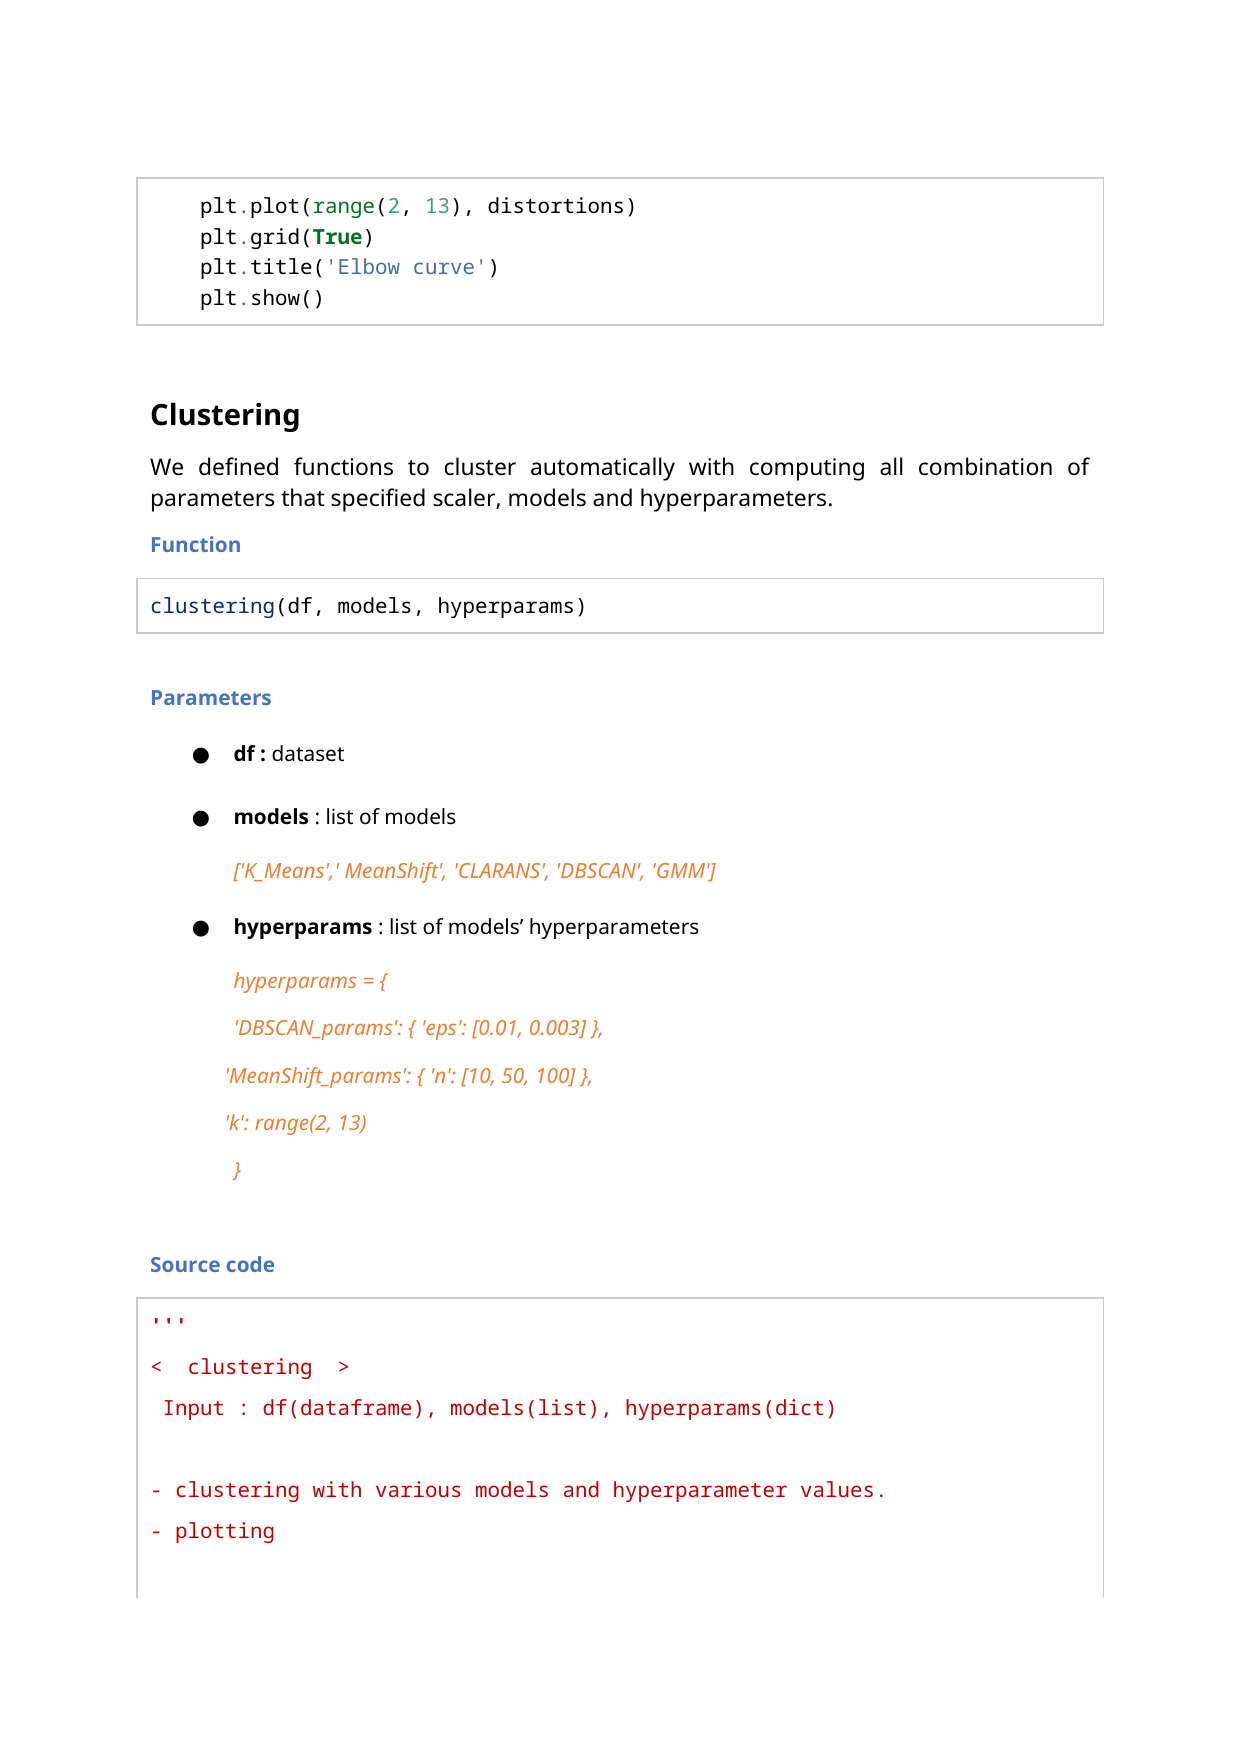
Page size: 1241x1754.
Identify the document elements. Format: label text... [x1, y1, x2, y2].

text Source code [150, 1250, 1090, 1278]
list df : dataset [192, 731, 1090, 773]
text 'MeanShift_params': { 'n': [10, 50, 100] }, [150, 1061, 1090, 1089]
text Clustering [150, 394, 1090, 434]
text - clustering with various models and hyperparameter values. [138, 1475, 1103, 1516]
text Function [150, 530, 1090, 558]
text Parameters [150, 683, 1090, 712]
text < clustering > [138, 1352, 1103, 1393]
text We defined functions to cluster automatically with computing all combination of parameters that specified scaler, models and hyperparameters. [150, 451, 1090, 513]
text } [233, 1155, 1090, 1184]
text ['K_Means',' MeanShift', 'CLARANS', 'DBSCAN', 'GMM'] [233, 856, 1090, 884]
list models : list of models [192, 793, 1090, 836]
text 'k': range(2, 13) [150, 1108, 1090, 1136]
text plt.grid(True) [138, 208, 1103, 238]
list hyperparams : list of models’ hyperparameters [192, 903, 1090, 946]
text hyperparams = { [233, 966, 1090, 994]
text 'DBSCAN_params': { 'eps': [0.01, 0.003] }, [233, 1013, 1090, 1042]
text plt.plot(range(2, 13), distortions) [138, 179, 1103, 208]
text - plotting [138, 1516, 1103, 1557]
text clustering(df, models, hyperparams) [138, 579, 1103, 632]
text plt.title('Elbow curve') [138, 238, 1103, 269]
text Input : df(dataframe), models(list), hyperparams(dict) [138, 1393, 1103, 1434]
text ''' [138, 1299, 1103, 1352]
text plt.show() [138, 269, 1103, 324]
